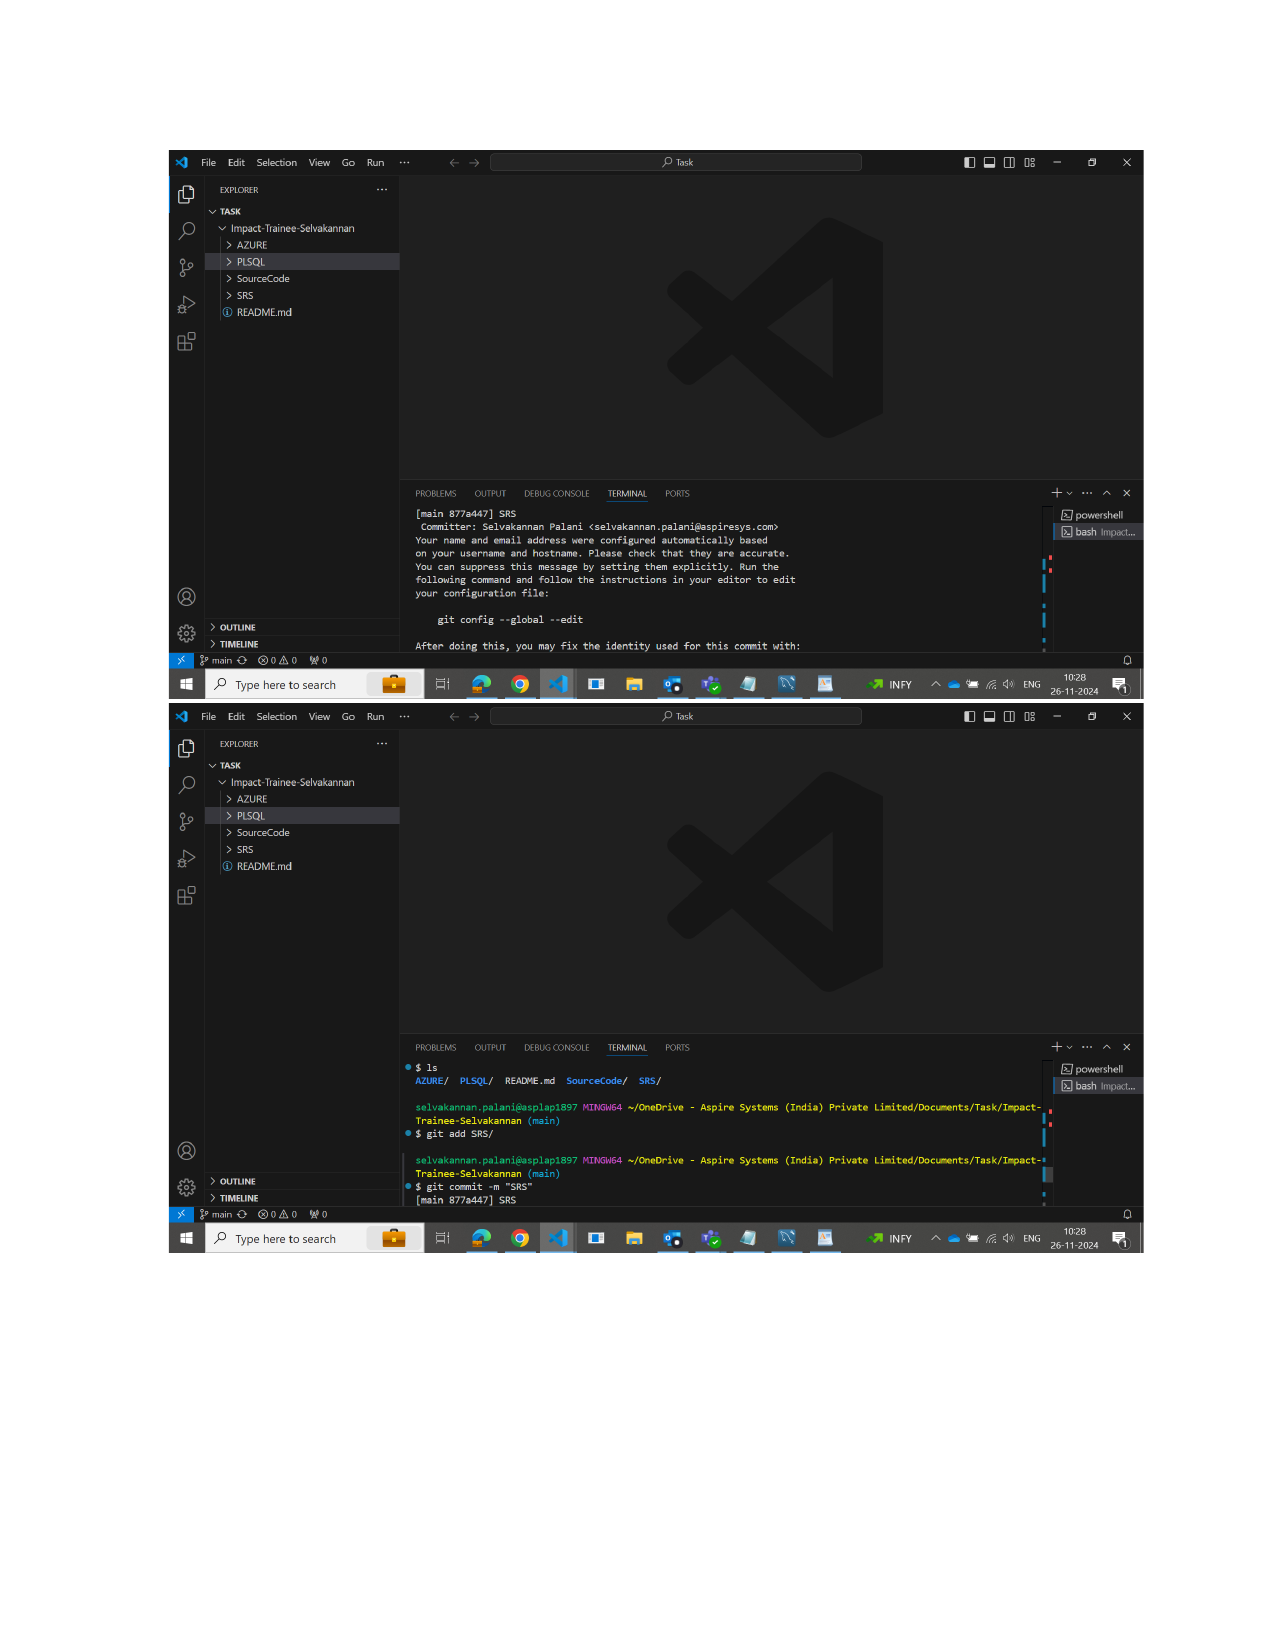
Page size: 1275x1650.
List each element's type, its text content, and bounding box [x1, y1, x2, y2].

text Git [150, 150, 1125, 1252]
